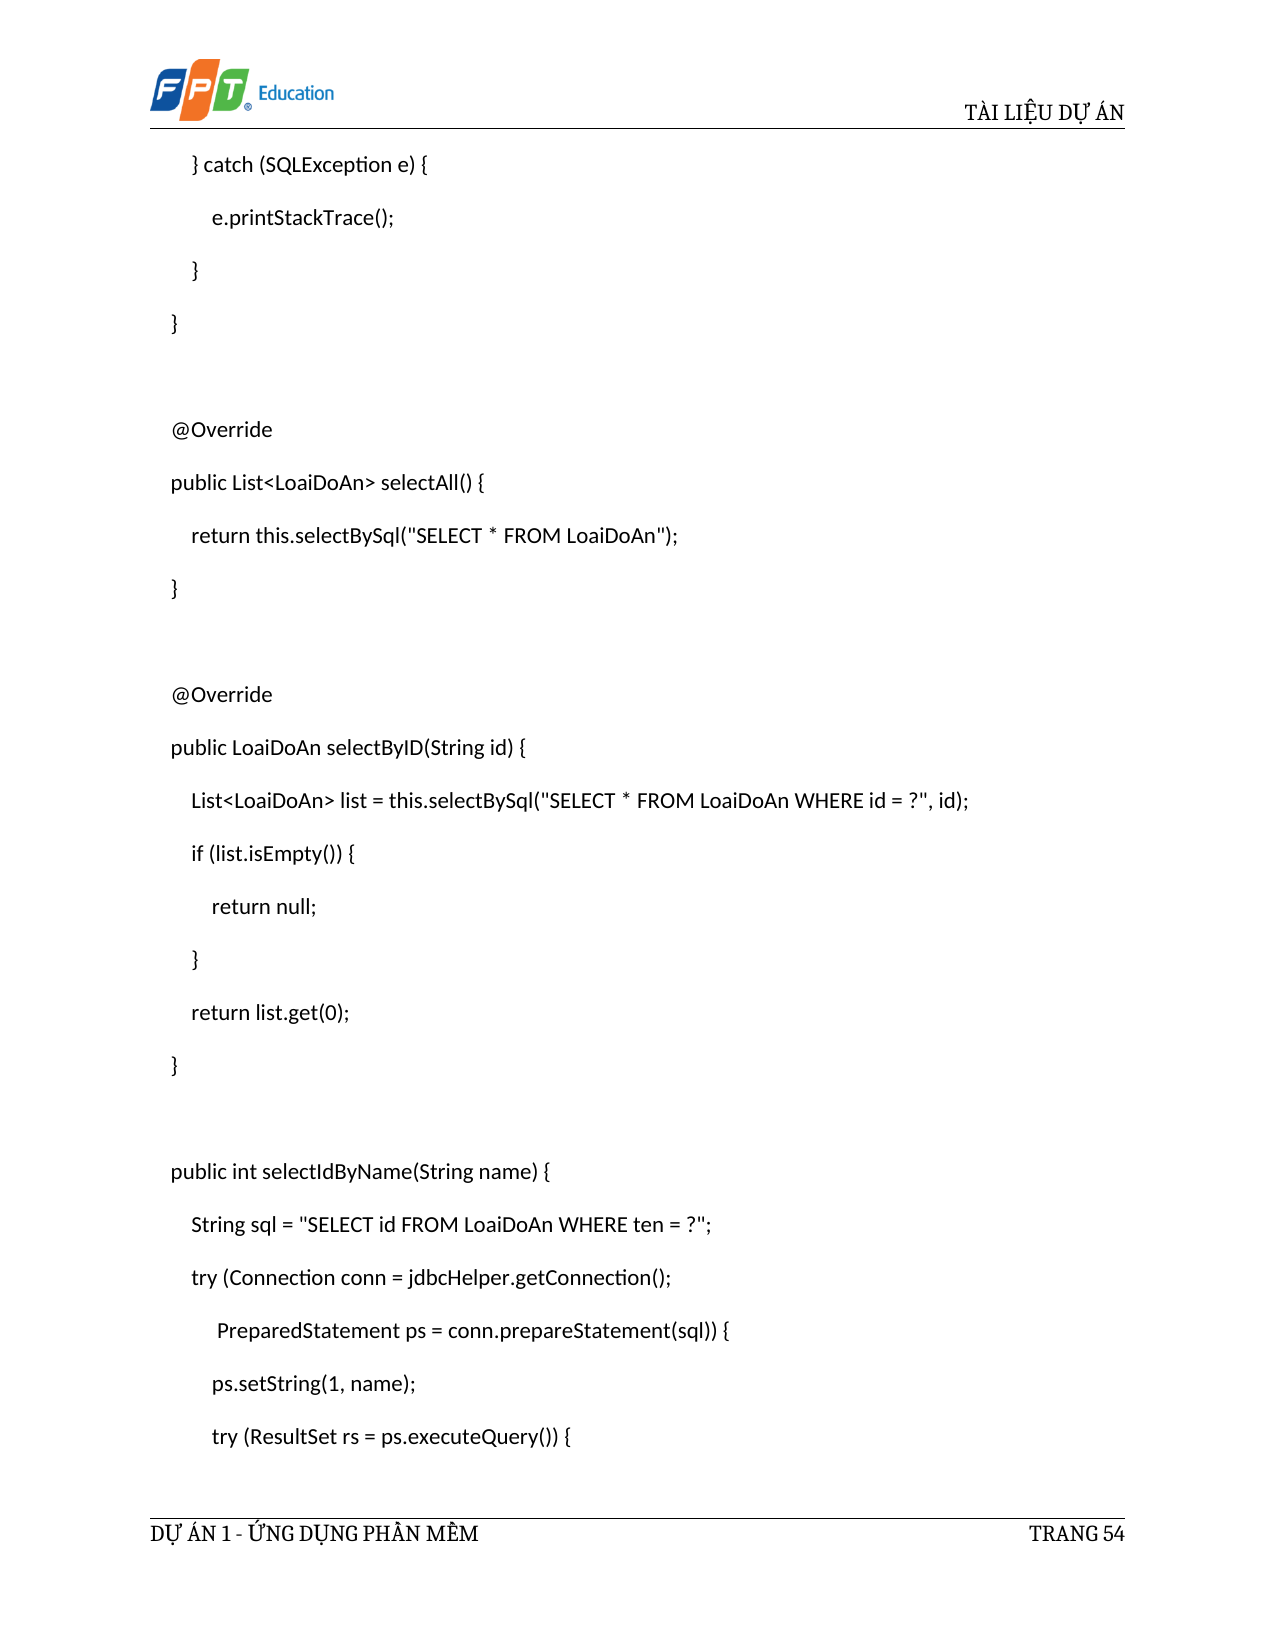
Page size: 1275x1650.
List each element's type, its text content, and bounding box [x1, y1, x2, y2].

text } [150, 574, 1125, 602]
text } catch (SQLException e) { [150, 150, 1125, 178]
text e.printStackTrace(); [150, 203, 1125, 231]
text return this.selectBySql("SELECT * FROM LoaiDoAn"); [150, 521, 1125, 549]
text @Override [150, 415, 1125, 443]
text PreparedStatement ps = conn.prepareStatement(sql)) { [150, 1316, 1125, 1344]
text List<LoaiDoAn> list = this.selectBySql("SELECT * FROM LoaiDoAn WHERE id = ?", id); [150, 786, 1125, 814]
text public LoaiDoAn selectByID(String id) { [150, 733, 1125, 761]
picture [150, 59, 336, 121]
text } [150, 1051, 1125, 1079]
text @Override [150, 680, 1125, 708]
text if (list.isEmpty()) { [150, 839, 1125, 867]
text try (ResultSet rs = ps.executeQuery()) { [150, 1422, 1125, 1451]
text String sql = "SELECT id FROM LoaiDoAn WHERE ten = ?"; [150, 1210, 1125, 1238]
text public int selectIdByName(String name) { [150, 1157, 1125, 1185]
text ps.setString(1, name); [150, 1369, 1125, 1397]
text return null; [150, 892, 1125, 920]
text public List<LoaiDoAn> selectAll() { [150, 468, 1125, 496]
text try (Connection conn = jdbcHelper.getConnection(); [150, 1263, 1125, 1291]
text return list.get(0); [150, 998, 1125, 1026]
text } [150, 256, 1125, 284]
text } [150, 309, 1125, 337]
text } [150, 945, 1125, 973]
